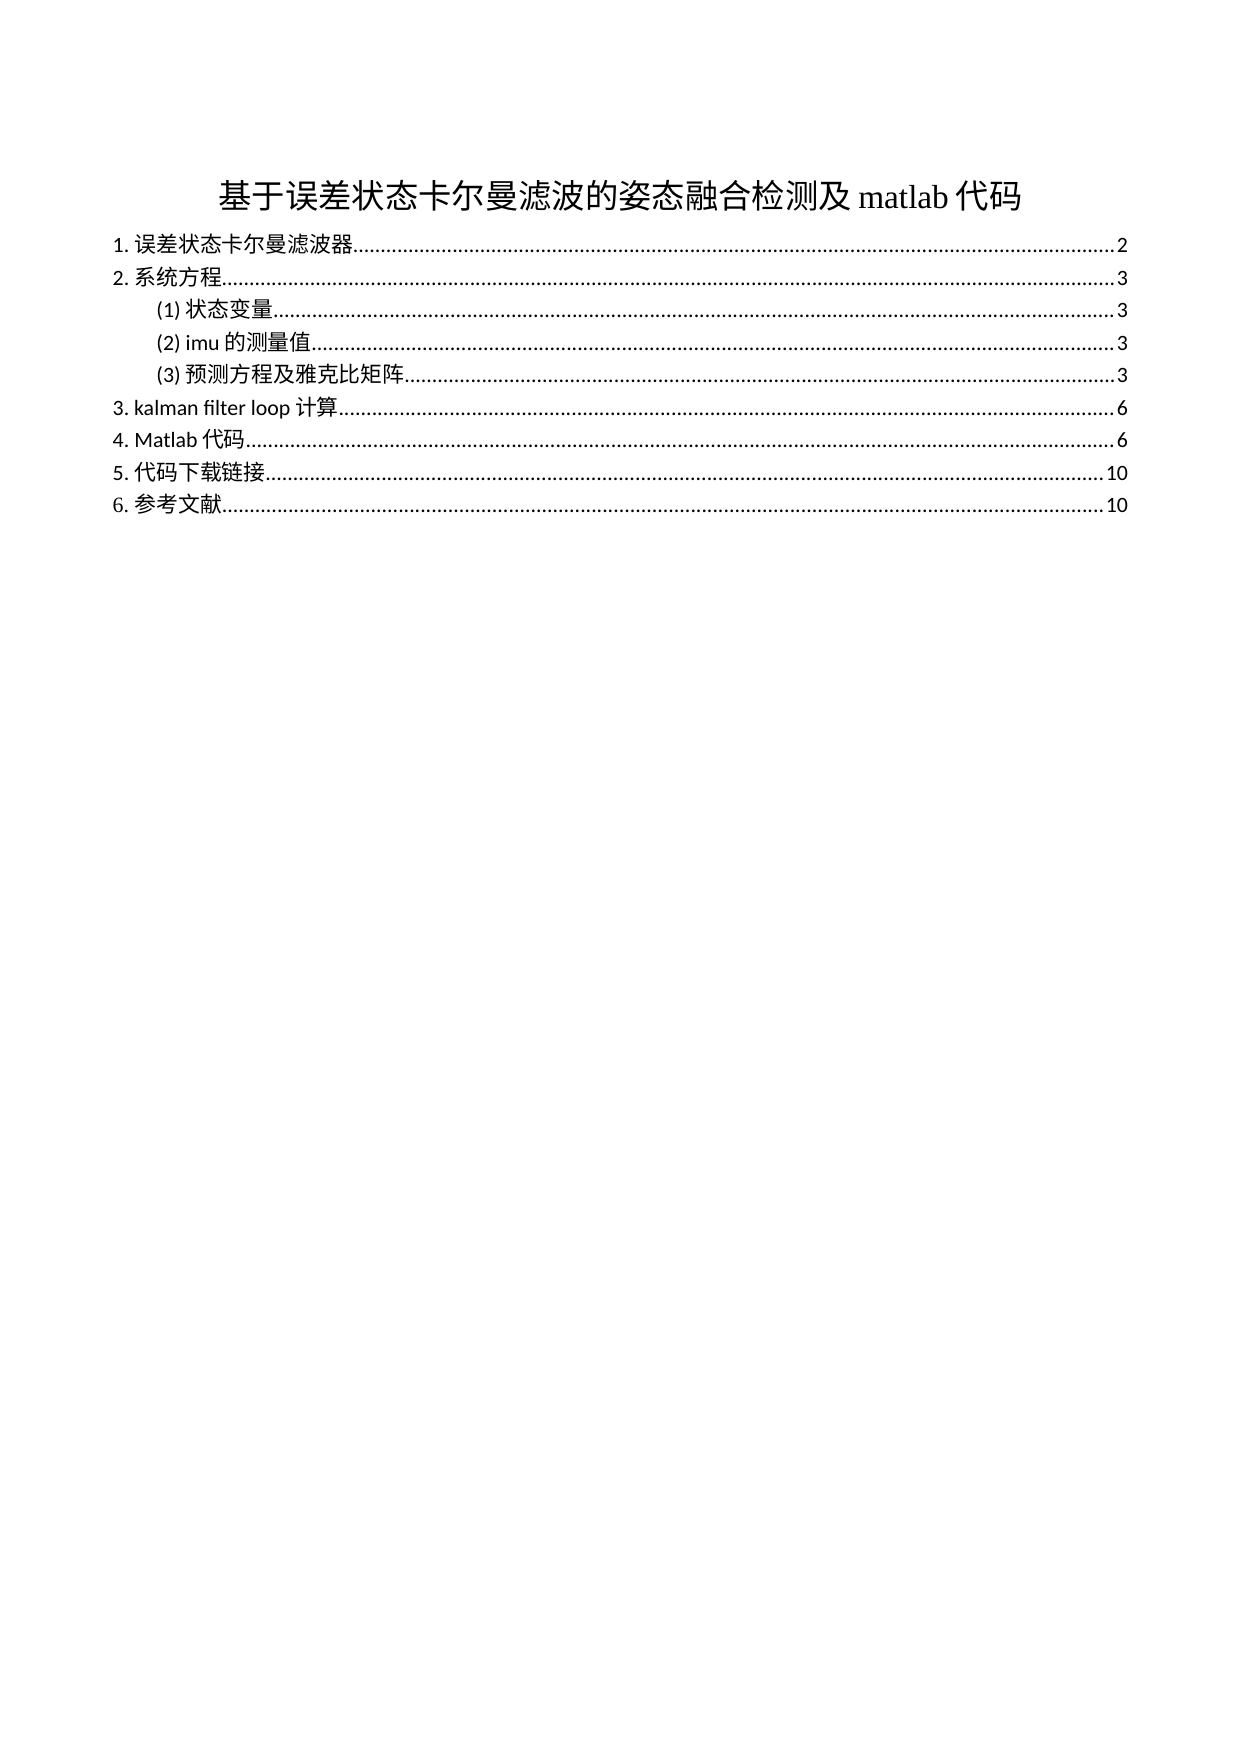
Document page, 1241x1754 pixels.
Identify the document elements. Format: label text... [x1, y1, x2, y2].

text (3) 预测方程及雅克比矩阵 3 [156, 357, 1128, 389]
text 2. 系统方程 3 [112, 259, 1128, 292]
text 基于误差状态卡尔曼滤波的姿态融合检测及matlab代码 [112, 162, 1128, 227]
text (1) 状态变量 3 [156, 292, 1128, 324]
text 6. 参考文献​ 10 [112, 487, 1128, 519]
text 4. Matlab代码 6 [112, 422, 1128, 454]
text 1. 误差状态卡尔曼滤波器 2 [112, 227, 1128, 259]
text 5. 代码下载链接 10 [112, 454, 1128, 487]
text (2) imu的测量值 3 [156, 324, 1128, 357]
text 3. kalman filter loop计算 6 [112, 389, 1128, 422]
